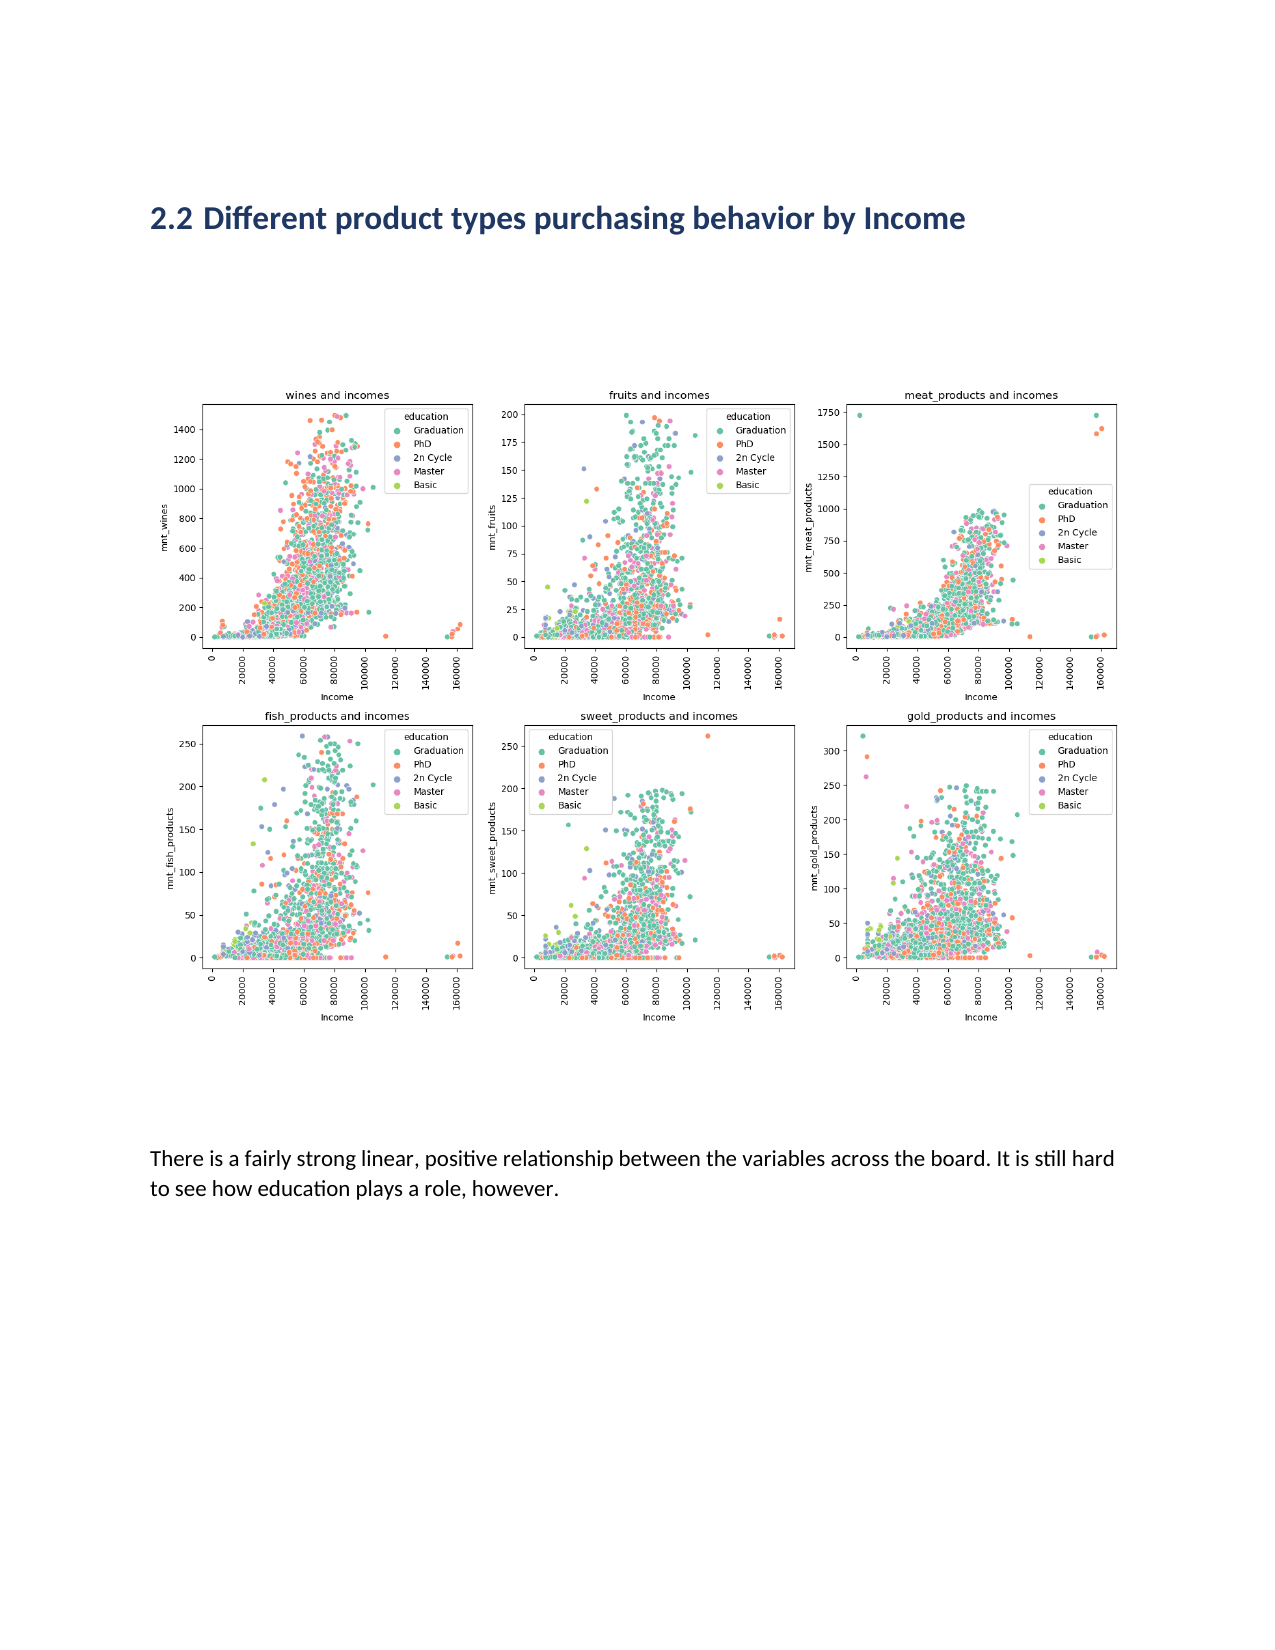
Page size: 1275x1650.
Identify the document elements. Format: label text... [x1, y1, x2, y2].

text There is a fairly strong linear, positive relationship between the variables across the board. It is still hard to see how education plays a role, however. [150, 1144, 1125, 1202]
subtitle Different product types purchasing behavior by Income [150, 197, 1125, 238]
picture [150, 381, 1125, 1032]
